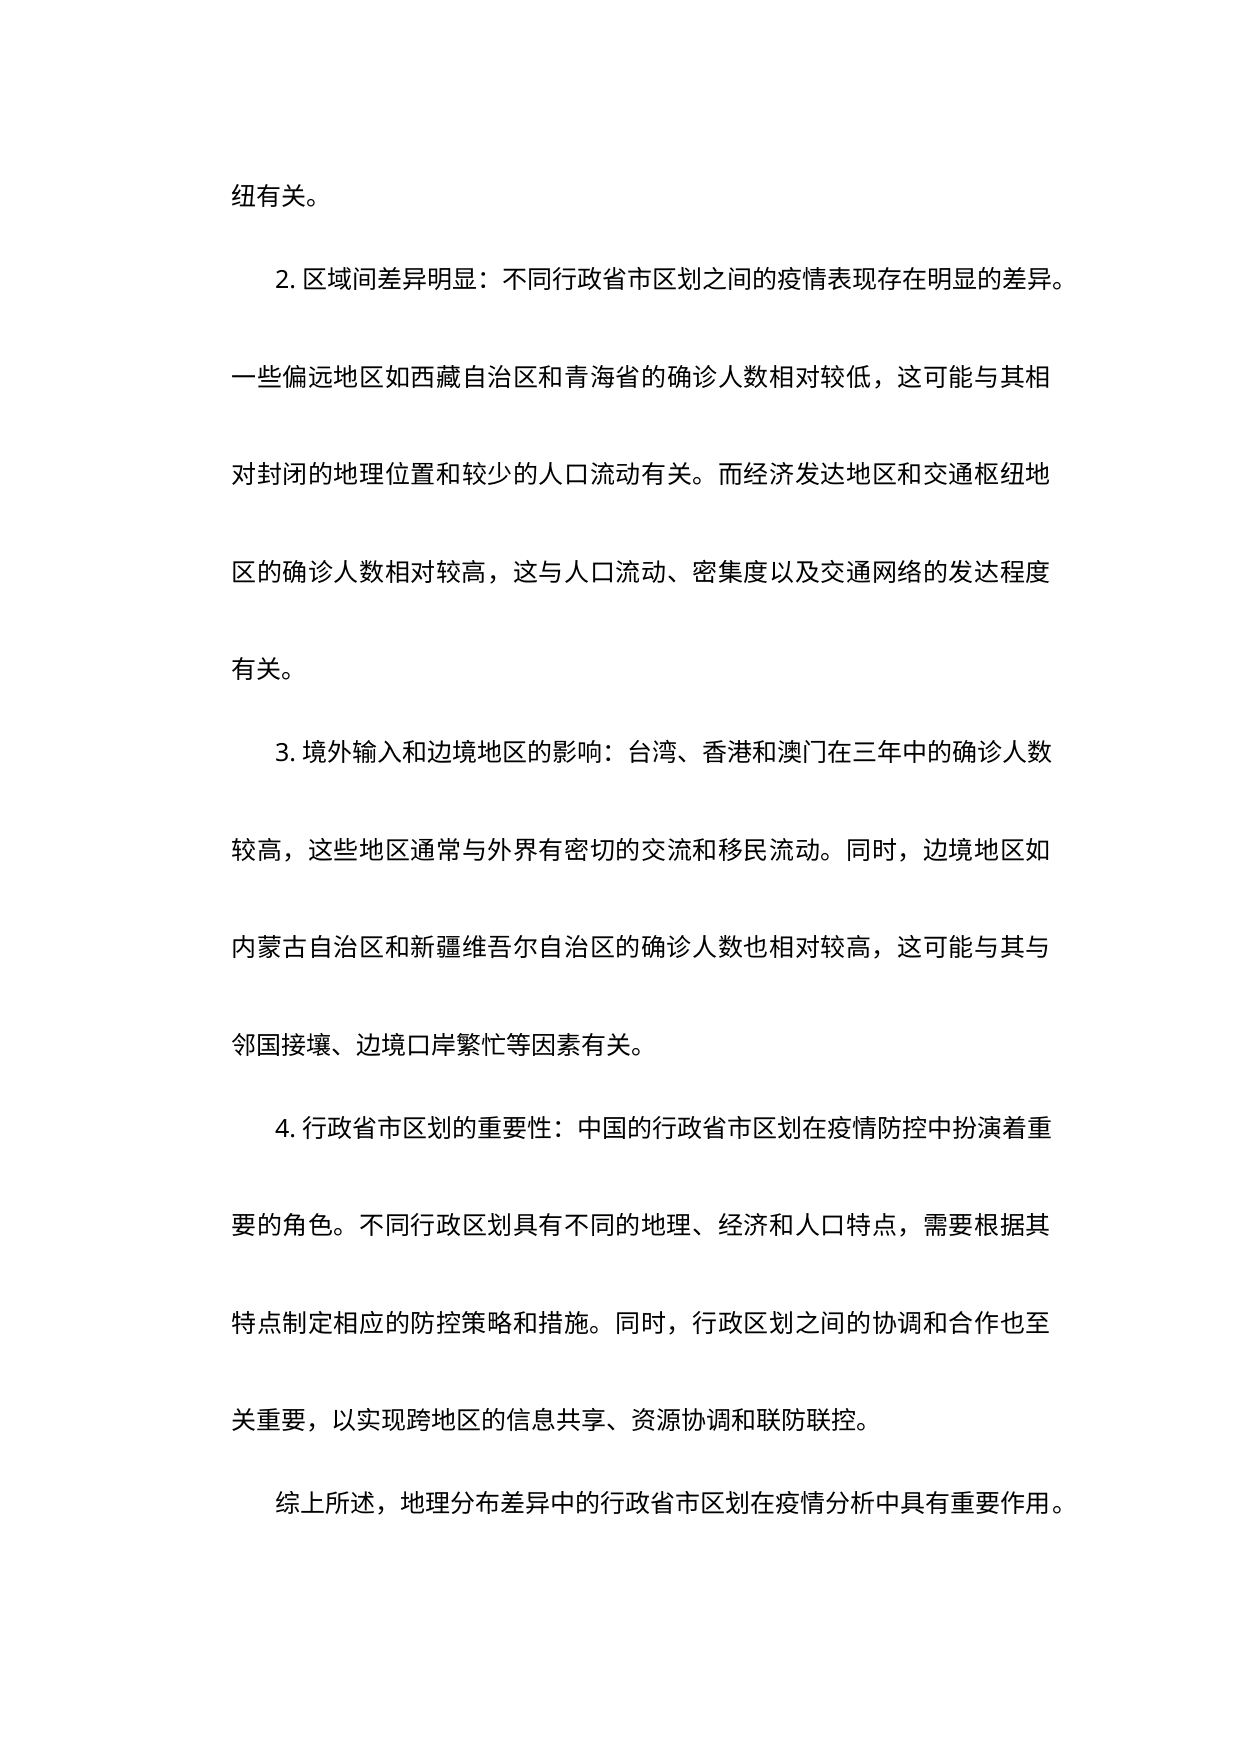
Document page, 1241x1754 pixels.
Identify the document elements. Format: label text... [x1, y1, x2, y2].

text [231, 1469, 1053, 1534]
text 2. 区域间差异明显：不同行政省市区划之间的疫情表现存在明显的差异。一些偏远地区如西藏自治区和青海省的确诊人数相对较低，这可能与其相对封闭的地理位置和较少的人口流动有关。而经济发达地区和交通枢纽地区的确诊人数相对较高，这与人口流动、密集度以及交通网络的发达程度有关。 [231, 245, 1053, 700]
text 3. 境外输入和边境地区的影响：台湾、香港和澳门在三年中的确诊人数较高，这些地区通常与外界有密切的交流和移民流动。同时，边境地区如内蒙古自治区和新疆维吾尔自治区的确诊人数也相对较高，这可能与其与邻国接壤、边境口岸繁忙等因素有关。 [231, 718, 1053, 1076]
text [231, 162, 1053, 227]
text 4. 行政省市区划的重要性：中国的行政省市区划在疫情防控中扮演着重要的角色。不同行政区划具有不同的地理、经济和人口特点，需要根据其特点制定相应的防控策略和措施。同时，行政区划之间的协调和合作也至关重要，以实现跨地区的信息共享、资源协调和联防联控。 [231, 1094, 1053, 1451]
